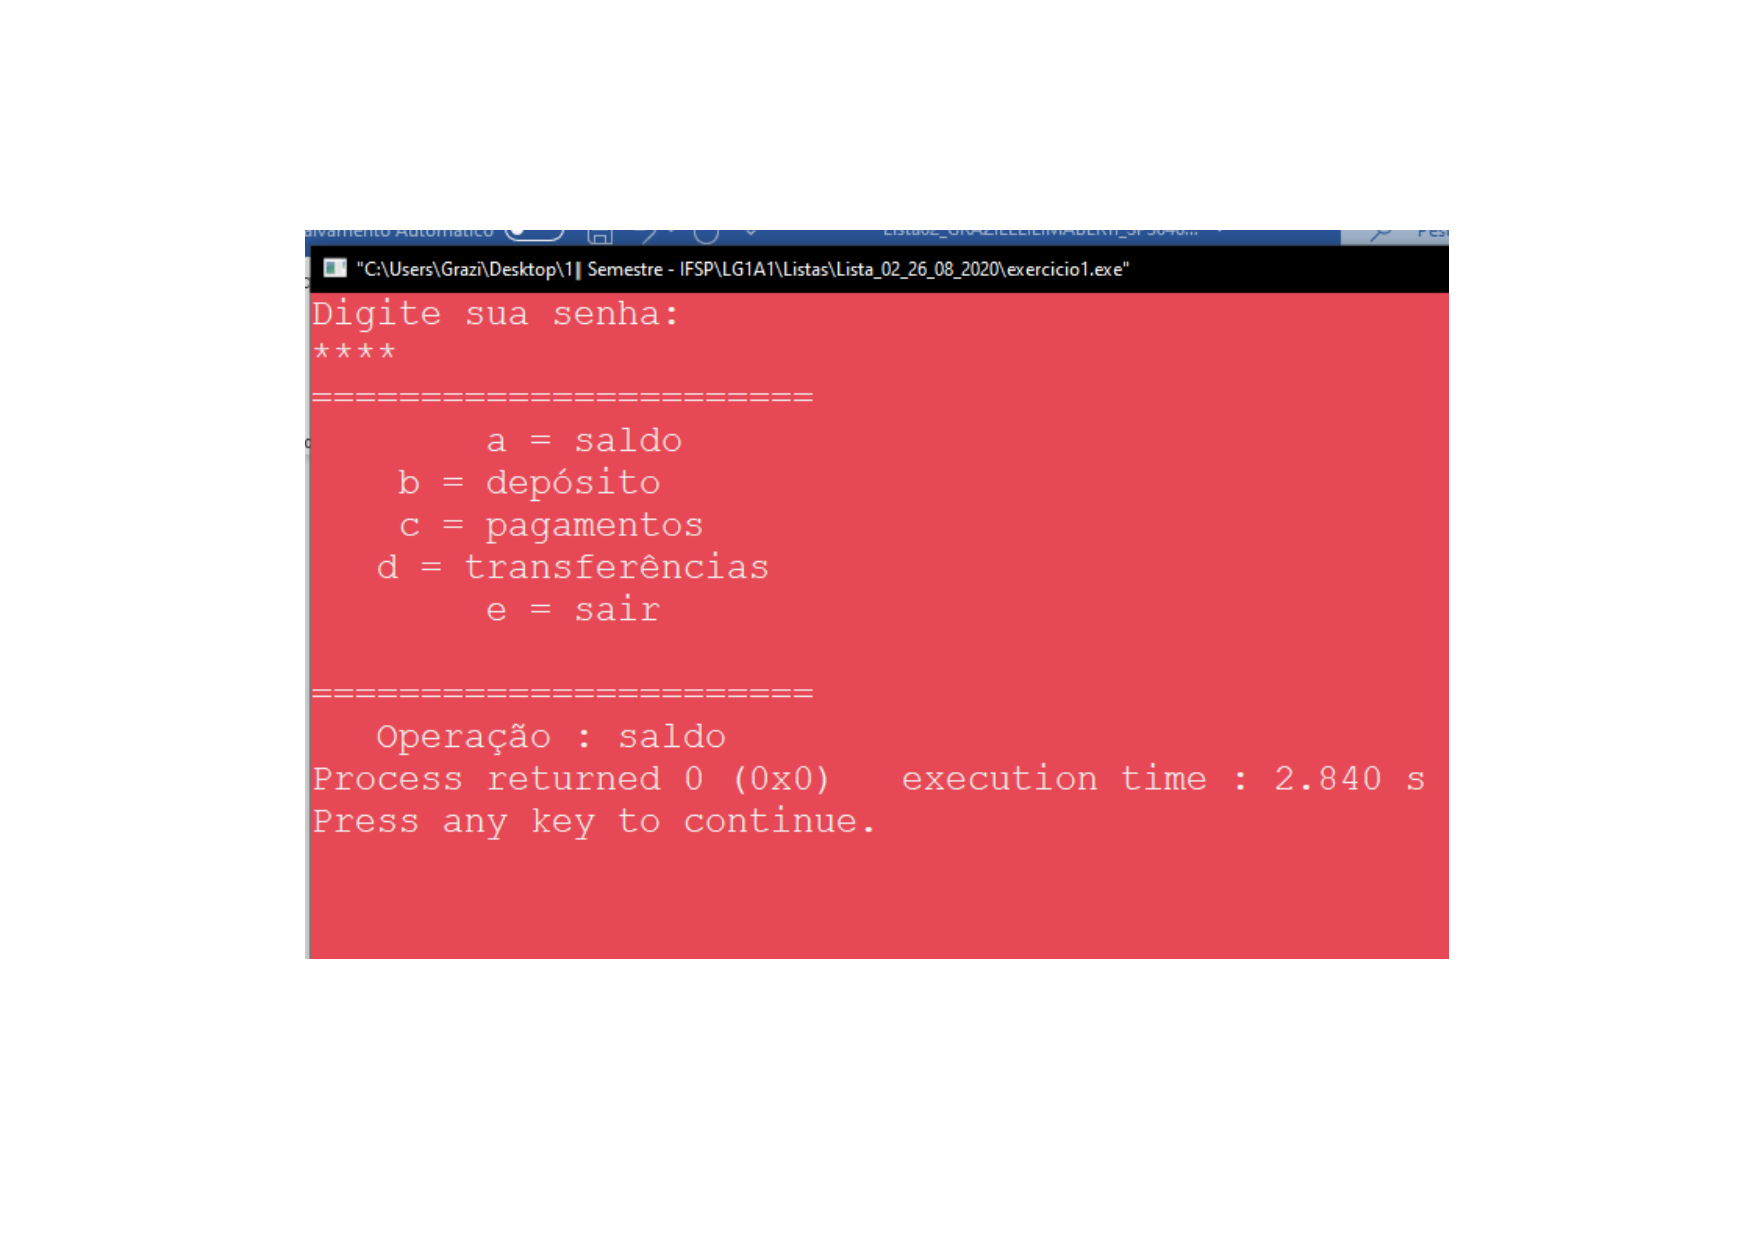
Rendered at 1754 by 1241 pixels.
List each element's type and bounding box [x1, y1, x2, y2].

picture [305, 230, 1449, 959]
